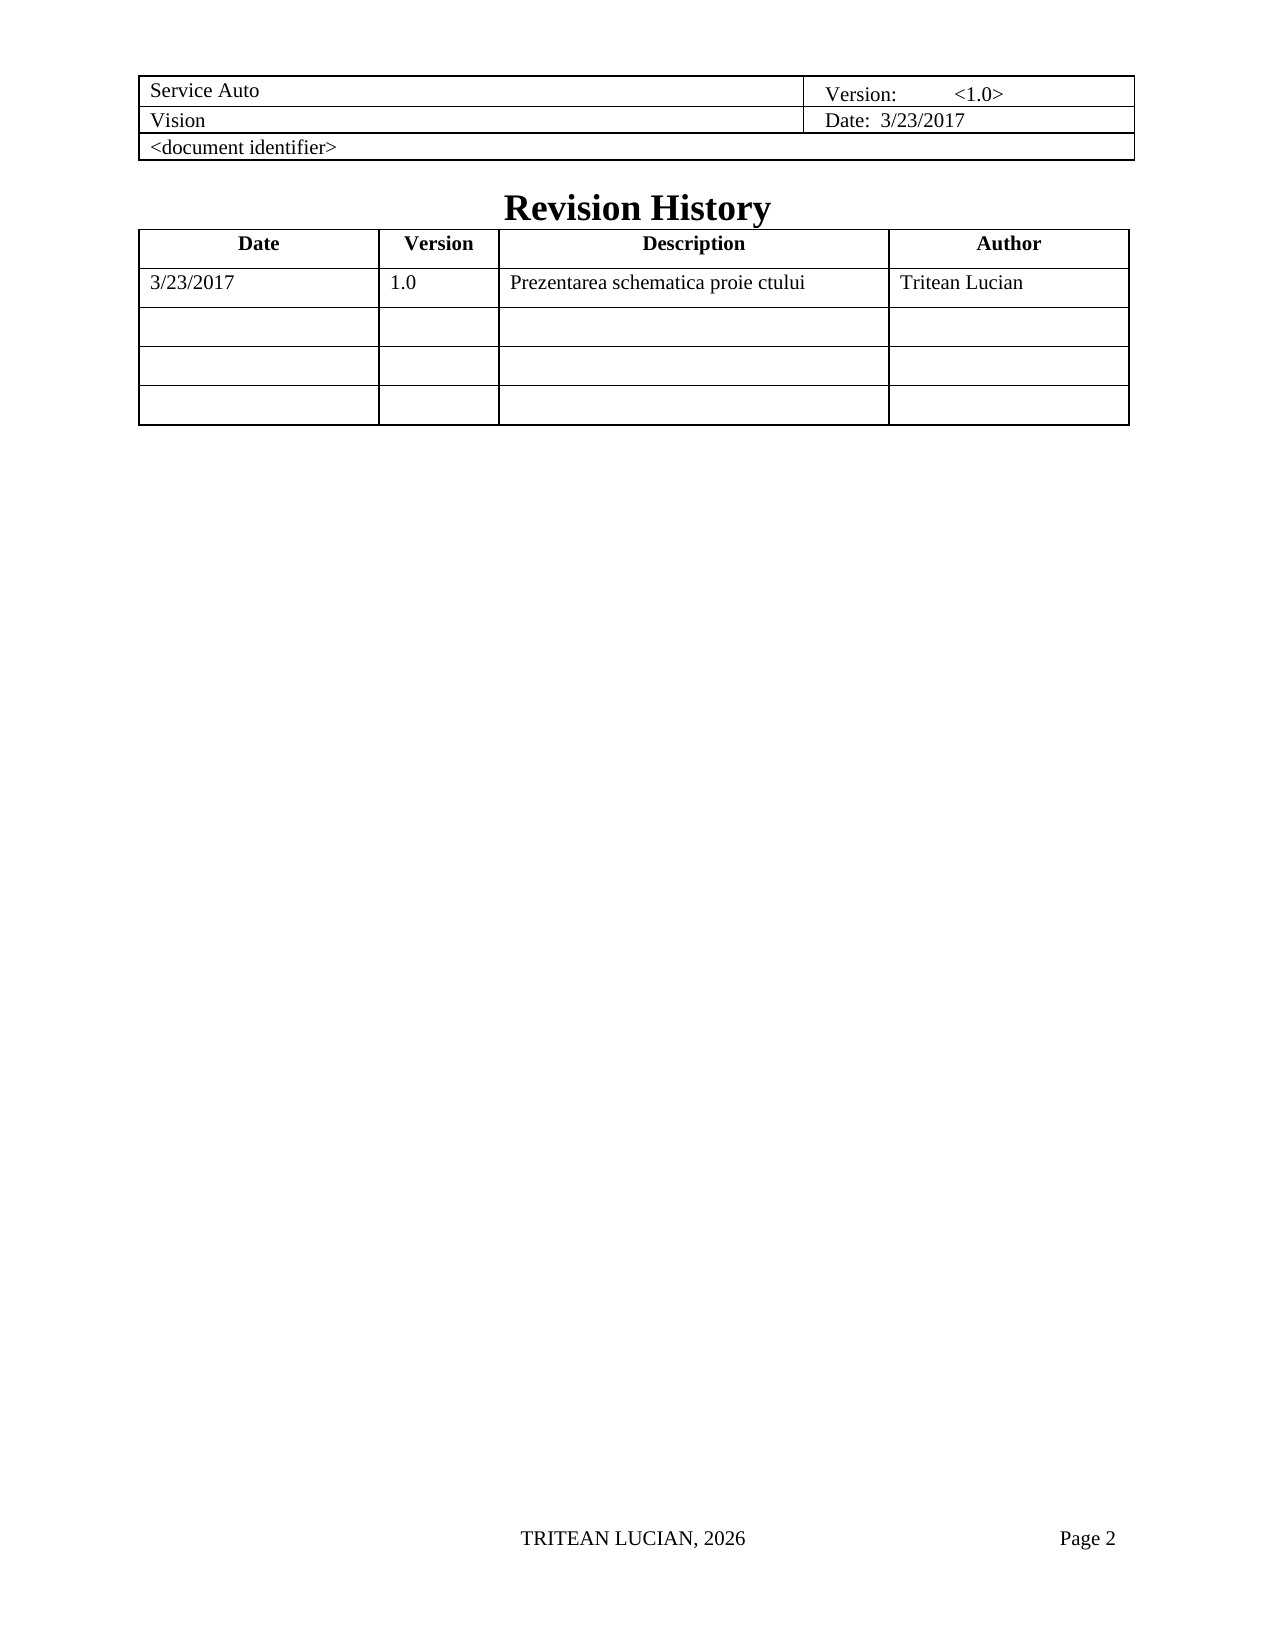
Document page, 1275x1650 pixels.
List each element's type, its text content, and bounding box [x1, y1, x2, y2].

table_cell [140, 386, 378, 424]
table_cell [890, 347, 1128, 385]
table_cell Prezentarea schematica proie ctului [500, 269, 888, 307]
table_cell [380, 386, 498, 424]
table_header Date [140, 230, 378, 268]
table_cell 1.0 [380, 269, 498, 307]
table_header Description [500, 230, 888, 268]
table_cell [890, 386, 1128, 424]
table_cell [380, 308, 498, 346]
table_cell [140, 308, 378, 346]
table_header Version [380, 230, 498, 268]
title Revision History [150, 185, 1125, 228]
table_cell [890, 308, 1128, 346]
table_cell [140, 347, 378, 385]
table_cell Tritean Lucian [890, 269, 1128, 307]
table_cell [500, 308, 888, 346]
table_cell [500, 386, 888, 424]
table_cell [500, 347, 888, 385]
table_cell [380, 347, 498, 385]
table_cell 3/23/2017 [140, 269, 378, 307]
table_header Author [890, 230, 1128, 268]
